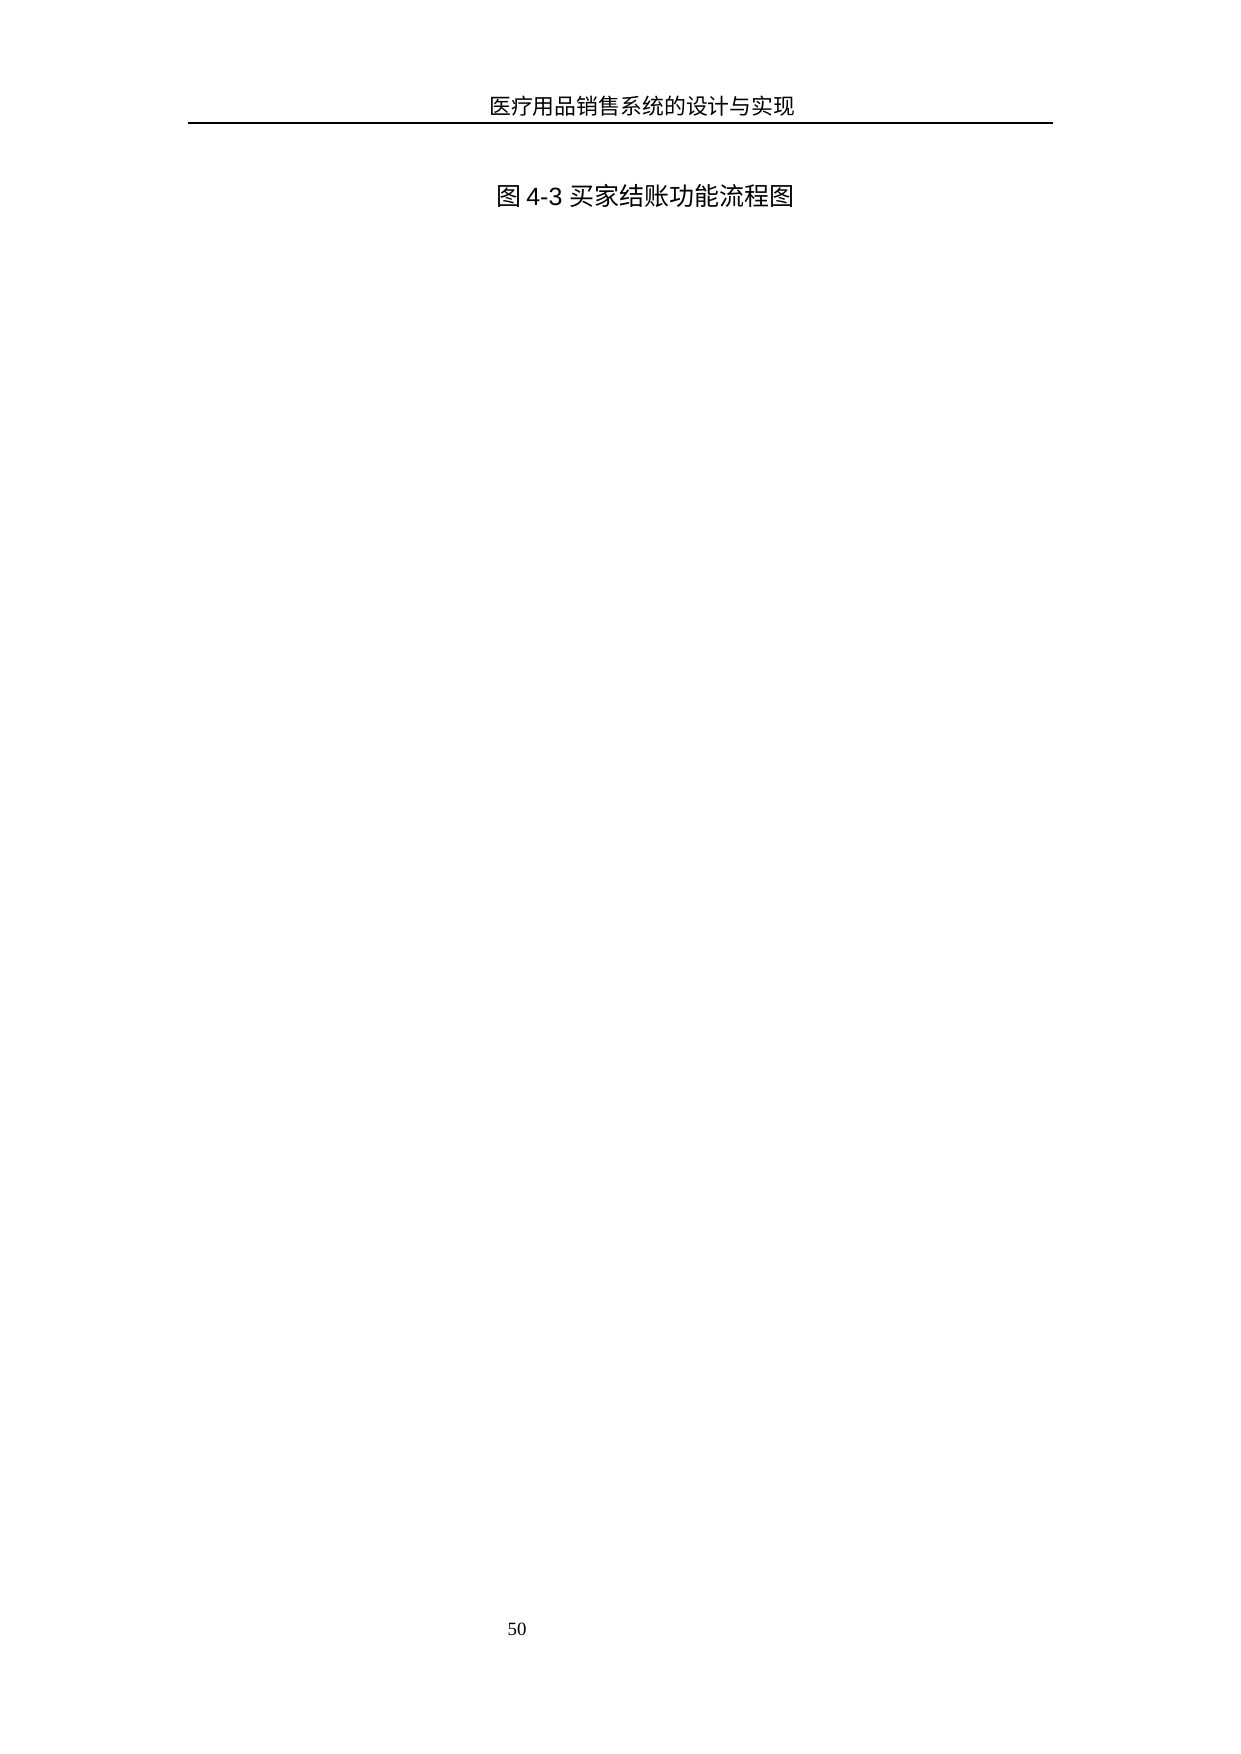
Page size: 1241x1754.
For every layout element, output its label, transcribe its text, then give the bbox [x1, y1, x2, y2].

text 图4-3 买家结账功能流程图 [187, 162, 1053, 227]
